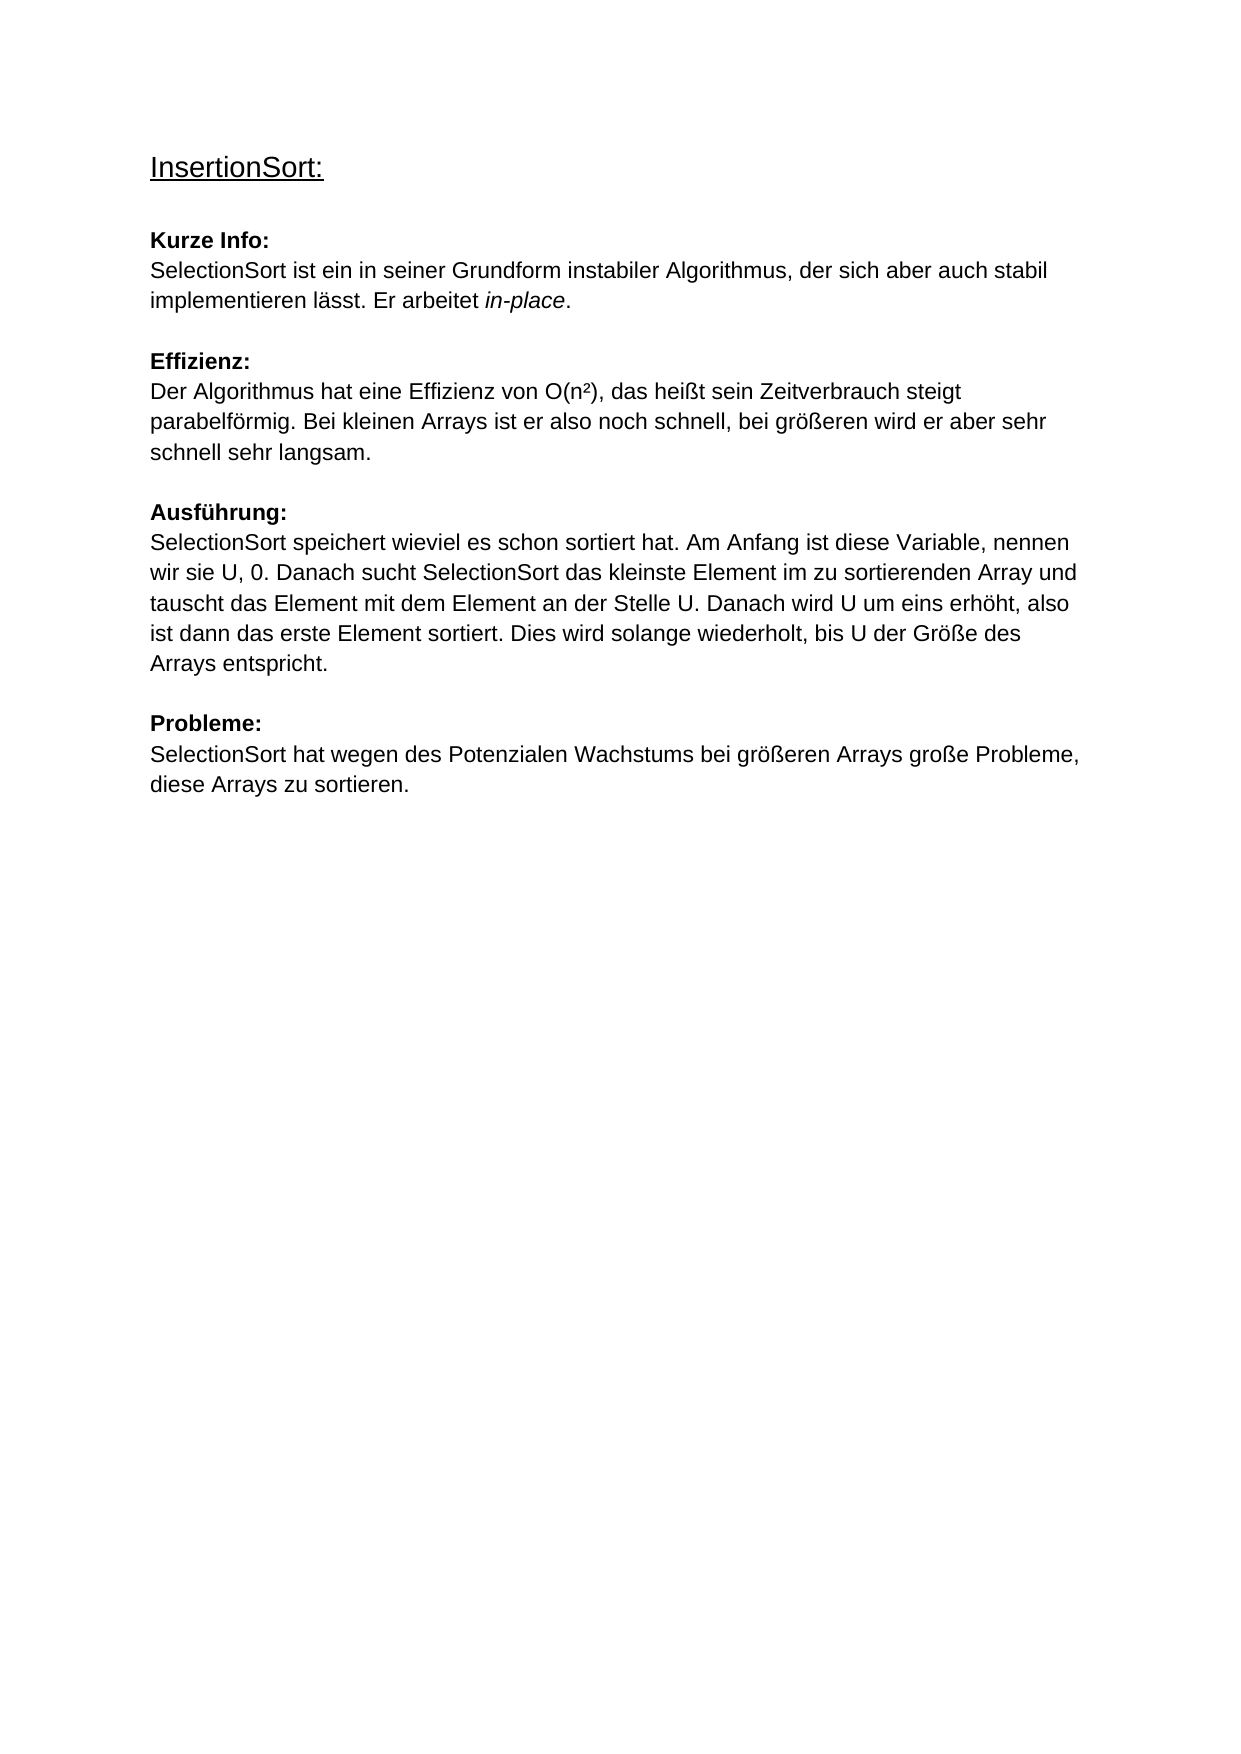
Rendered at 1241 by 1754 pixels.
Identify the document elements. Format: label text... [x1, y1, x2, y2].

text Effizienz: [150, 348, 1090, 374]
text Ausführung: [150, 499, 1090, 525]
text SelectionSort speichert wieviel es schon sortiert hat. Am Anfang ist diese Variable, nennen wir sie U, 0. Danach sucht SelectionSort das kleinste Element im zu sortierenden Array und tauscht das Element mit dem Element an der Stelle U. Danach wird U um eins erhöht, also ist dann das erste Element sortiert. Dies wird solange wiederholt, bis U der Größe des Arrays entspricht. [150, 529, 1090, 676]
text Der Algorithmus hat eine Effizienz von O(n²), das heißt sein Zeitverbrauch steigt parabelförmig. Bei kleinen Arrays ist er also noch schnell, bei größeren wird er aber sehr schnell sehr langsam. [150, 378, 1090, 465]
text SelectionSort ist ein in seiner Grundform instabiler Algorithmus, der sich aber auch stabil implementieren lässt. Er arbeitet in-place. [150, 257, 1090, 314]
text Kurze Info: [150, 227, 1090, 253]
text SelectionSort hat wegen des Potenzialen Wachstums bei größeren Arrays große Probleme, diese Arrays zu sortieren. [150, 741, 1090, 797]
text Probleme: [150, 710, 1090, 737]
text InsertionSort: [150, 150, 1090, 183]
